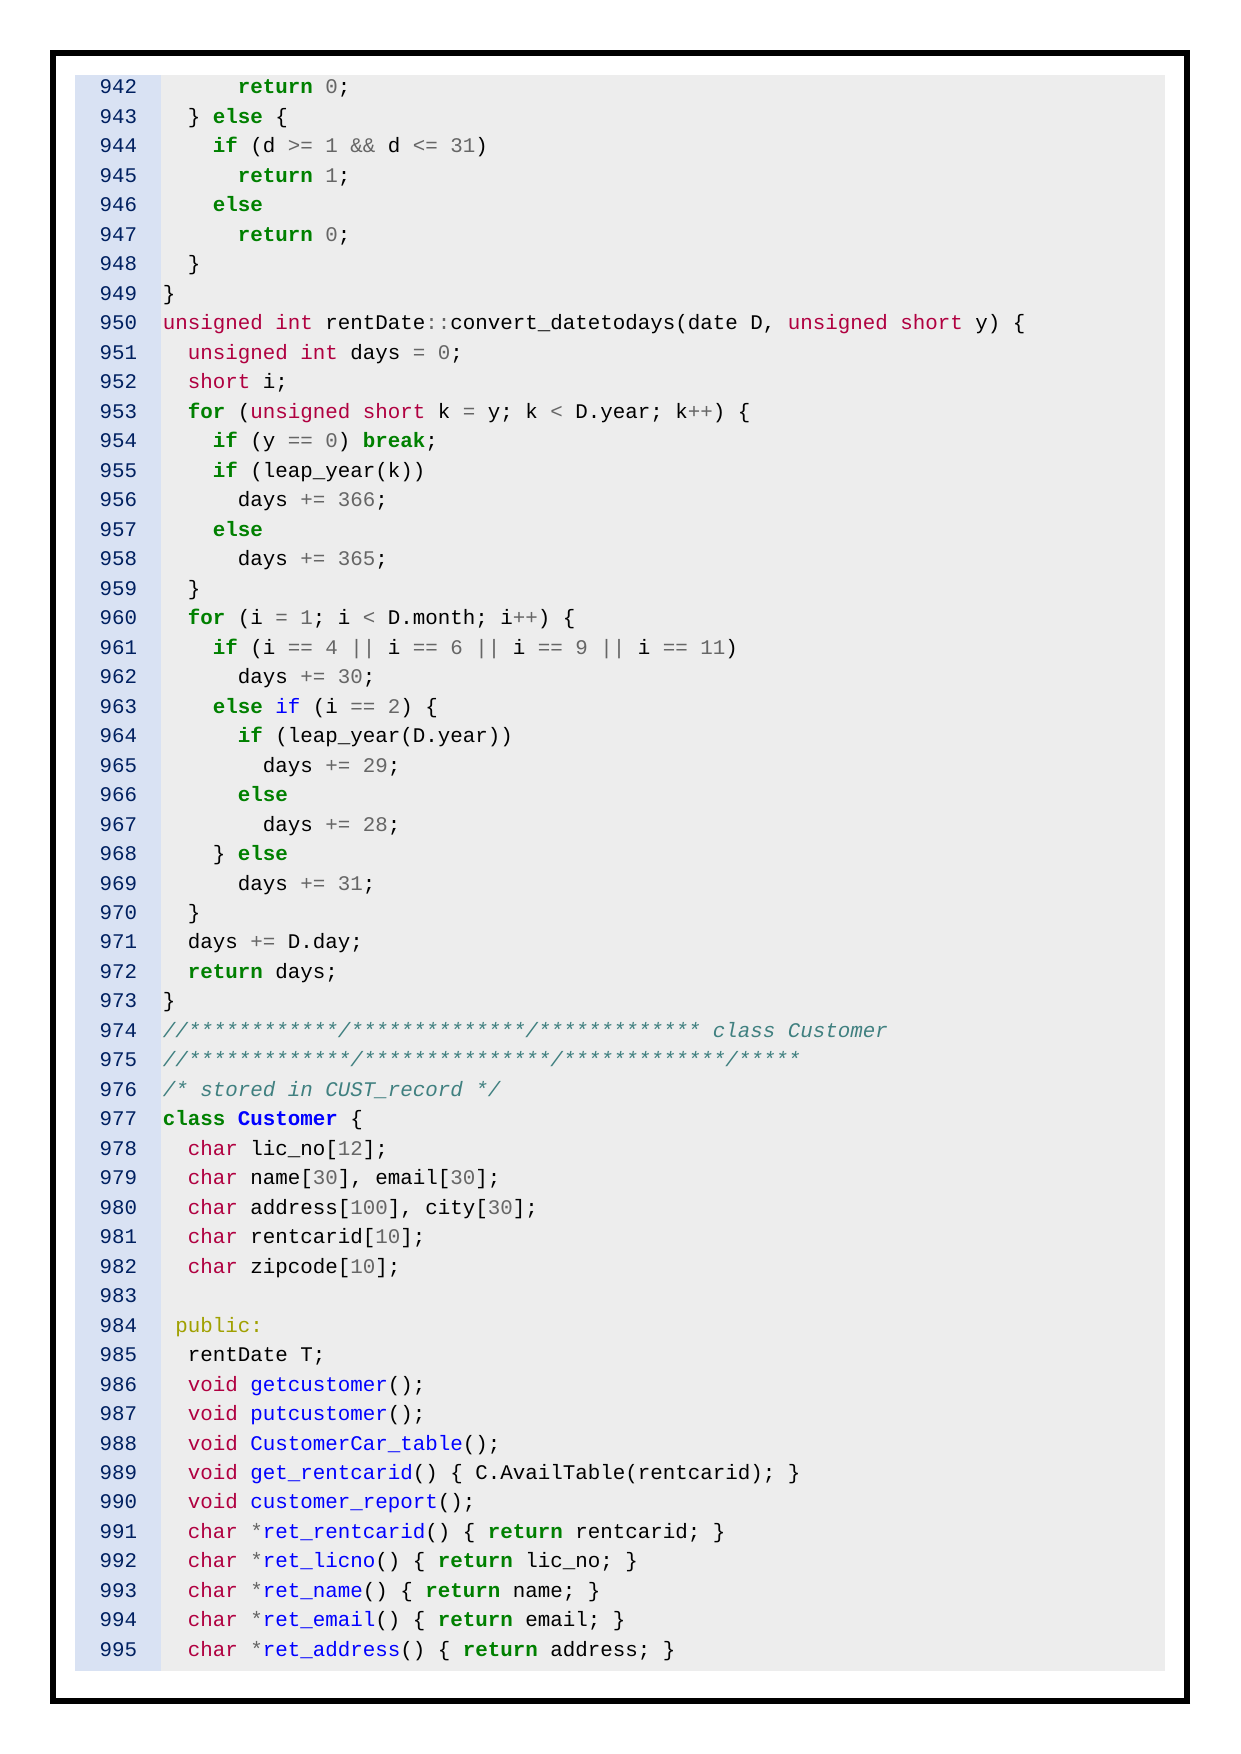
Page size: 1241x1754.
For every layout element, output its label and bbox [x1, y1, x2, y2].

table_header [161, 75, 1165, 1671]
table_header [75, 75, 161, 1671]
